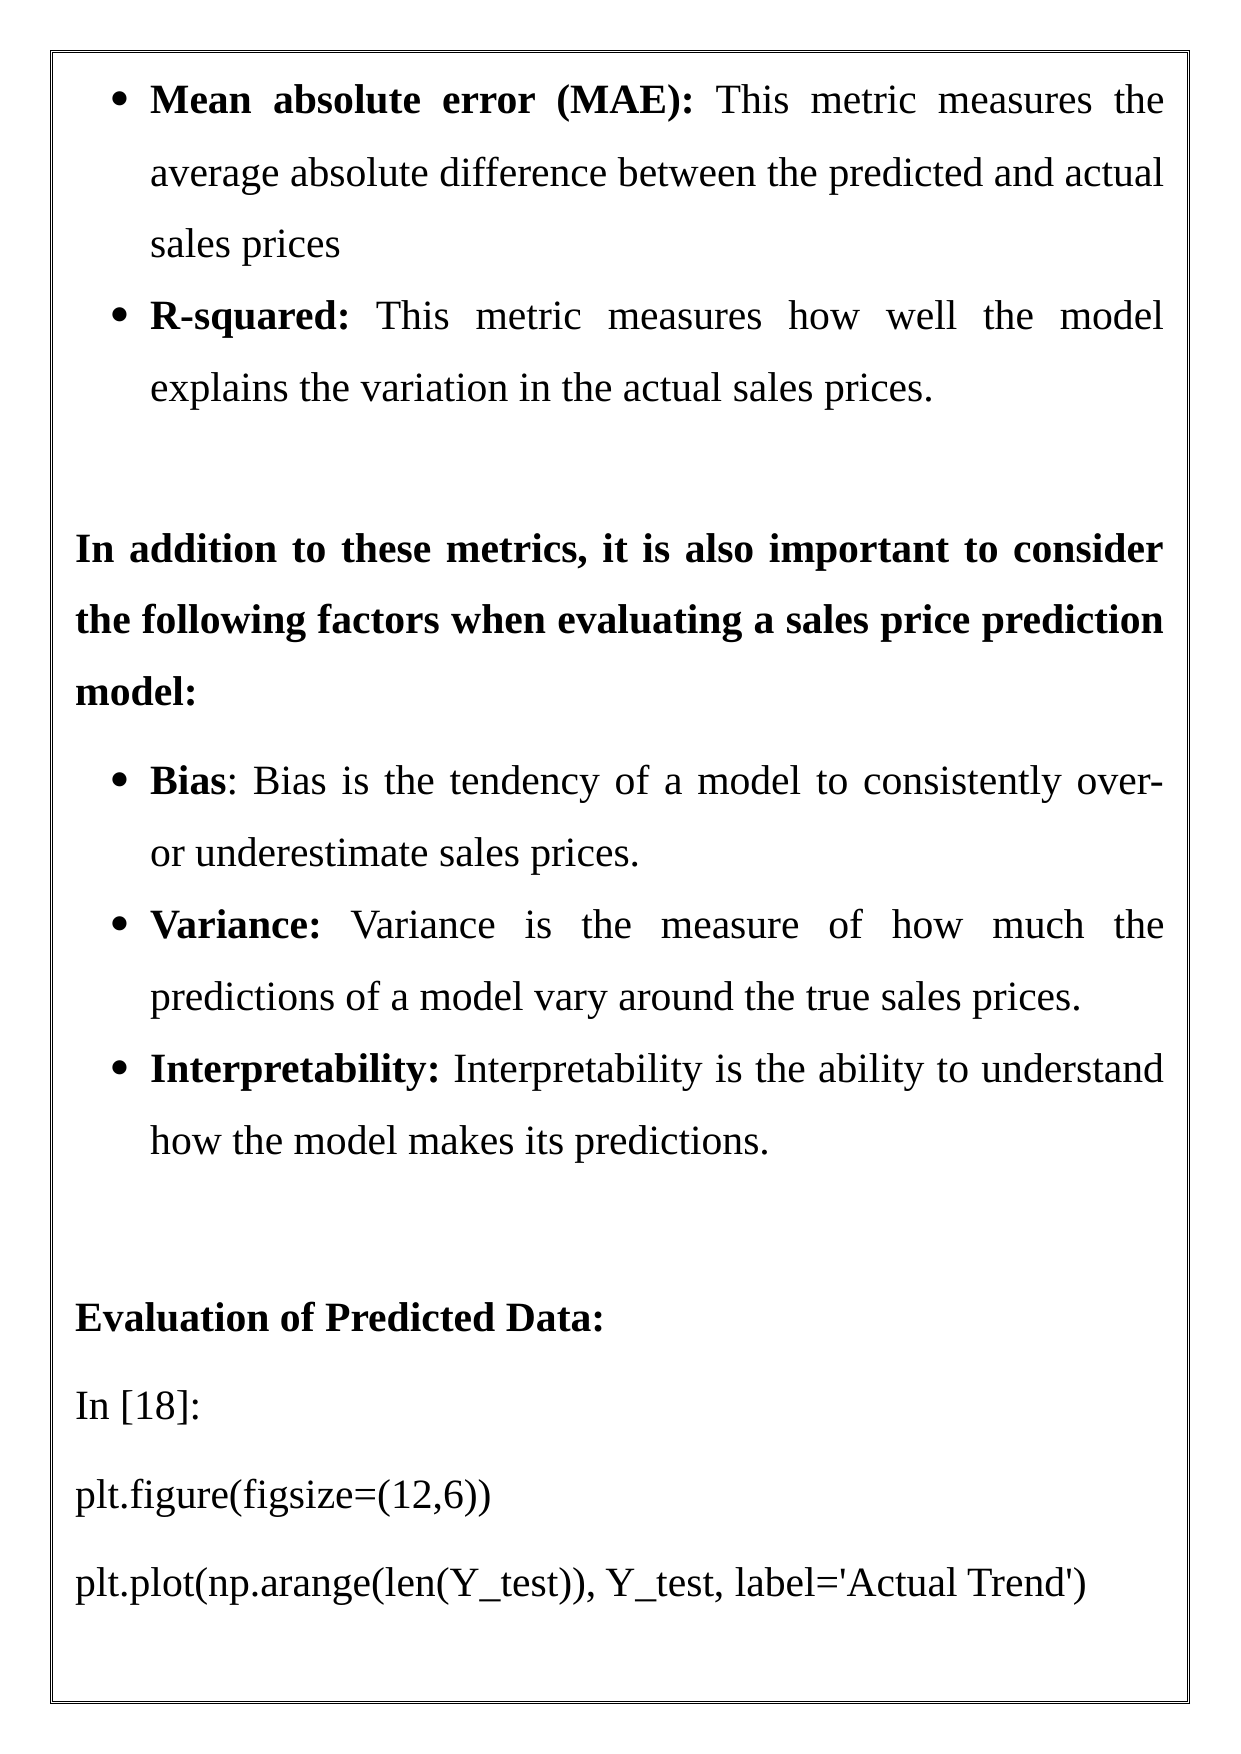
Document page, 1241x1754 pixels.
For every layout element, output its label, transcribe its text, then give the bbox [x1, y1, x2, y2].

list Variance: Variance is the measure of how much the predictions of a model vary around the true sales prices. [112, 899, 1165, 1019]
list R-squared: This metric measures how well the model explains the variation in the actual sales prices. [112, 291, 1165, 411]
text plt.figure(figsize=(12,6)) [75, 1469, 1165, 1517]
list Mean absolute error (MAE): This metric measures the average absolute difference between the predicted and actual sales prices [112, 75, 1165, 267]
list Bias: Bias is the tendency of a model to consistently over- or underestimate sales prices. [112, 755, 1165, 875]
list Interpretability: Interpretability is the ability to understand how the model makes its predictions. [112, 1043, 1165, 1163]
text plt.plot(np.arange(len(Y_test)), Y_test, label='Actual Trend') [75, 1558, 1165, 1606]
text In [18]: [75, 1381, 1165, 1429]
text Evaluation of Predicted Data: [75, 1292, 1165, 1340]
text In addition to these metrics, it is also important to consider the following factors when evaluating a sales price prediction model: [75, 523, 1165, 715]
